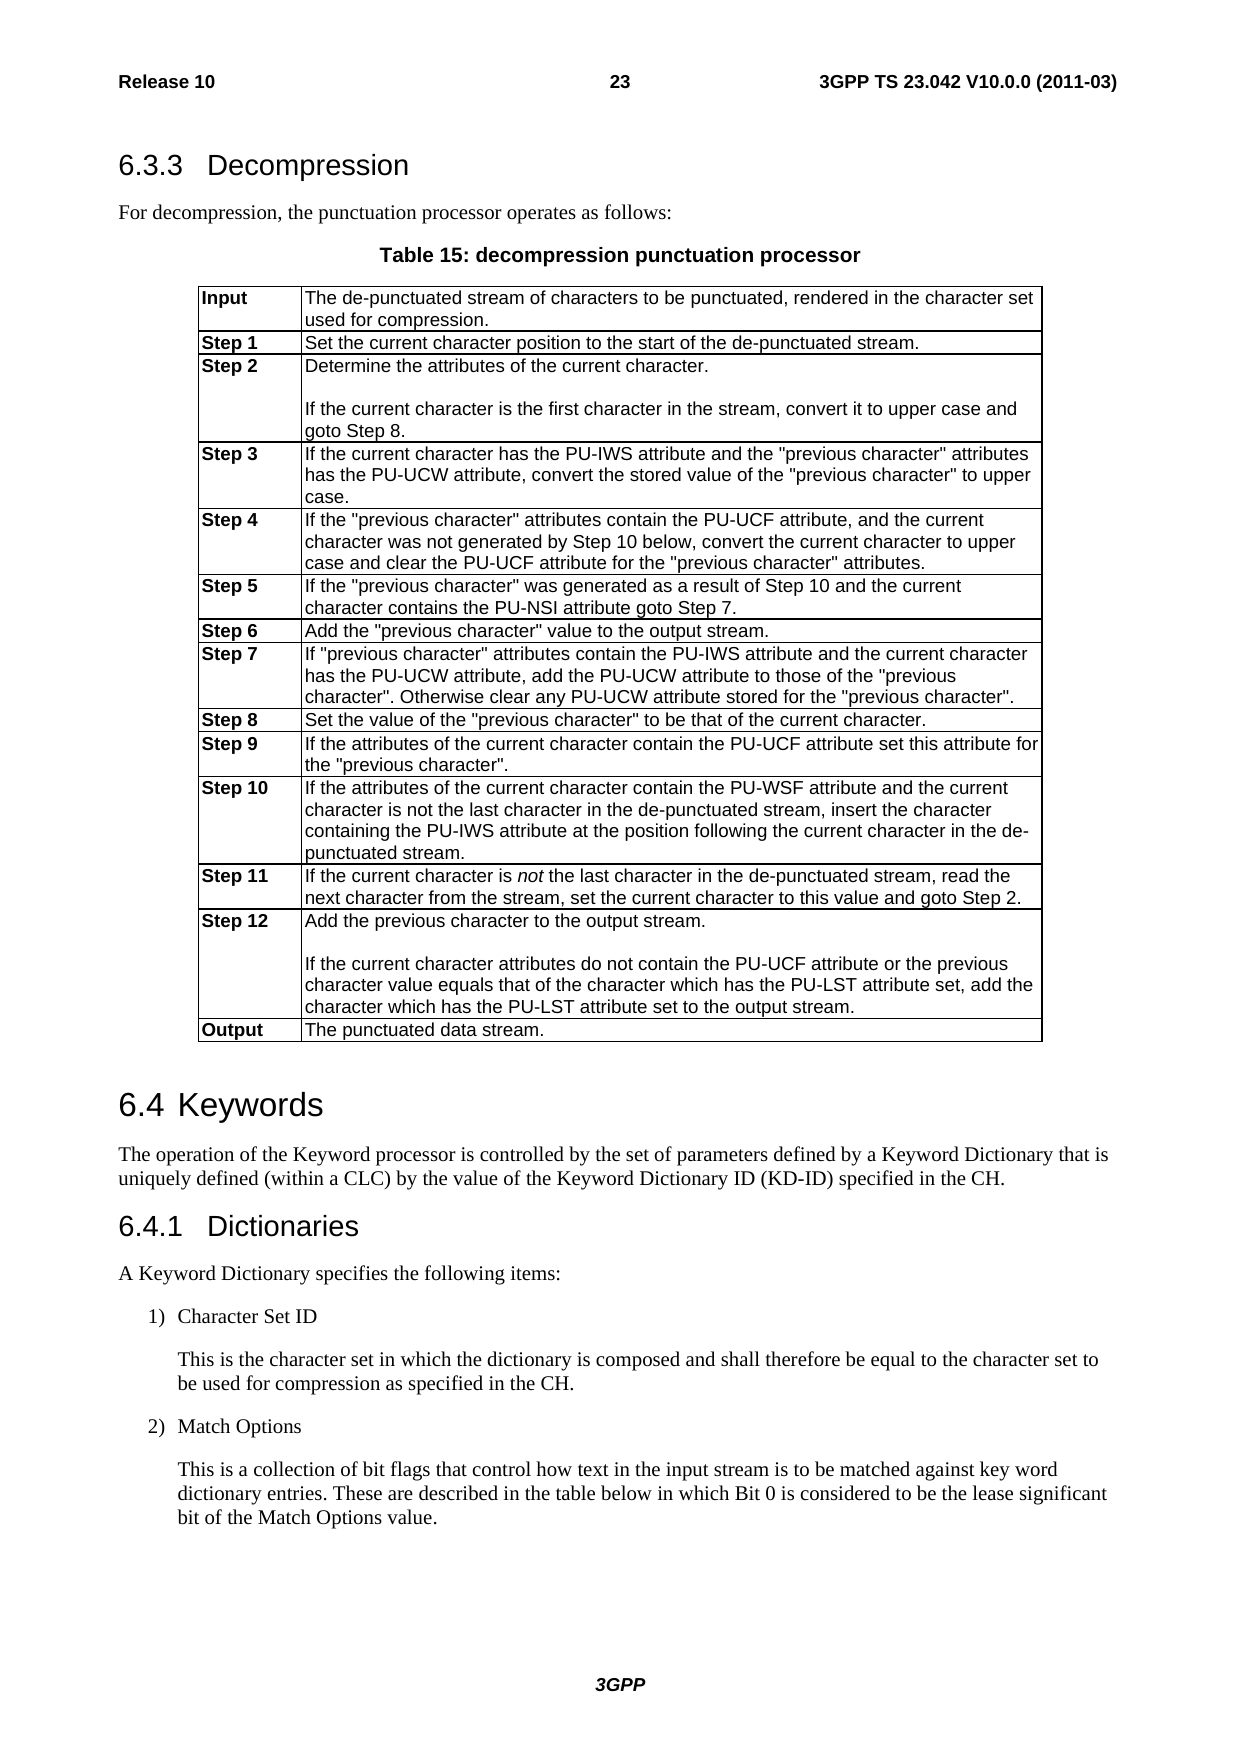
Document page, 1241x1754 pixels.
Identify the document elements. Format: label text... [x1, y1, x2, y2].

table_header The de-punctuated stream of characters to be punctuated, rendered in the character set used for compression. [302, 287, 1041, 330]
table_cell Step 5 [199, 575, 301, 618]
table_cell Step 6 [199, 620, 301, 641]
table_cell Step 3 [199, 443, 301, 507]
table_cell If the current character has the PU-IWS attribute and the "previous character" attributes has the PU-UCW attribute, convert the stored value of the "previous character" to upper case. [302, 443, 1041, 507]
text 2) Match Options [148, 1414, 1122, 1438]
table_cell Add the previous character to the output stream. If the current character attributes do not contain the PU-UCF attribute or the previous character value equals that of the character which has the PU-LST attribute set, add the character which has the PU-LST attribute set to the output stream. [302, 910, 1041, 1017]
text Table 15: decompression punctuation processor [118, 243, 1122, 267]
text This is the character set in which the dictionary is composed and shall therefore be equal to the character set to be used for compression as specified in the CH. [148, 1347, 1122, 1395]
subtitle 6.4 Keywords [118, 1085, 1122, 1123]
table_cell If the "previous character" attributes contain the PU-UCF attribute, and the current character was not generated by Step 10 below, convert the current character to upper case and clear the PU-UCF attribute for the "previous character" attributes. [302, 509, 1041, 574]
table_cell Step 12 [199, 910, 301, 1017]
subtitle 6.4.1 Dictionaries [118, 1209, 1122, 1242]
table_cell If the current character is not the last character in the de-punctuated stream, read the next character from the stream, set the current character to this value and goto Step 2. [302, 865, 1041, 908]
table_cell The punctuated data stream. [302, 1019, 1041, 1041]
table_header Input [199, 287, 301, 330]
table_cell Step 11 [199, 865, 301, 908]
table_cell If the attributes of the current character contain the PU-UCF attribute set this attribute for the "previous character". [302, 732, 1041, 776]
table_cell If "previous character" attributes contain the PU-IWS attribute and the current character has the PU-UCW attribute, add the PU-UCW attribute to those of the "previous character". Otherwise clear any PU-UCW attribute stored for the "previous character". [302, 643, 1041, 708]
text For decompression, the punctuation processor operates as follows: [118, 200, 1122, 224]
table_cell Step 7 [199, 643, 301, 708]
table_cell Set the current character position to the start of the de-punctuated stream. [302, 332, 1041, 353]
text 1) Character Set ID [148, 1304, 1122, 1328]
table_cell If the attributes of the current character contain the PU-WSF attribute and the current character is not the last character in the de-punctuated stream, insert the character containing the PU-IWS attribute at the position following the current character in the de-punctuated stream. [302, 777, 1041, 863]
text The operation of the Keyword processor is controlled by the set of parameters defined by a Keyword Dictionary that is uniquely defined (within a CLC) by the value of the Keyword Dictionary ID (KD-ID) specified in the CH. [118, 1142, 1122, 1190]
subtitle 6.3.3 Decompression [118, 148, 1122, 181]
table_cell Step 4 [199, 509, 301, 574]
text This is a collection of bit flags that control how text in the input stream is to be matched against key word dictionary entries. These are described in the table below in which Bit 0 is considered to be the lease significant bit of the Match Options value. [148, 1457, 1122, 1529]
table_cell Add the "previous character" value to the output stream. [302, 620, 1041, 641]
table_cell Output [199, 1019, 301, 1041]
table_cell Step 2 [199, 355, 301, 441]
table_cell Step 8 [199, 709, 301, 731]
table_cell If the "previous character" was generated as a result of Step 10 and the current character contains the PU-NSI attribute goto Step 7. [302, 575, 1041, 618]
table_cell Step 10 [199, 777, 301, 863]
table_cell Step 1 [199, 332, 301, 353]
table_cell Set the value of the "previous character" to be that of the current character. [302, 709, 1041, 731]
table_cell Step 9 [199, 732, 301, 776]
text A Keyword Dictionary specifies the following items: [118, 1261, 1122, 1285]
table_cell Determine the attributes of the current character. If the current character is the first character in the stream, convert it to upper case and goto Step 8. [302, 355, 1041, 441]
